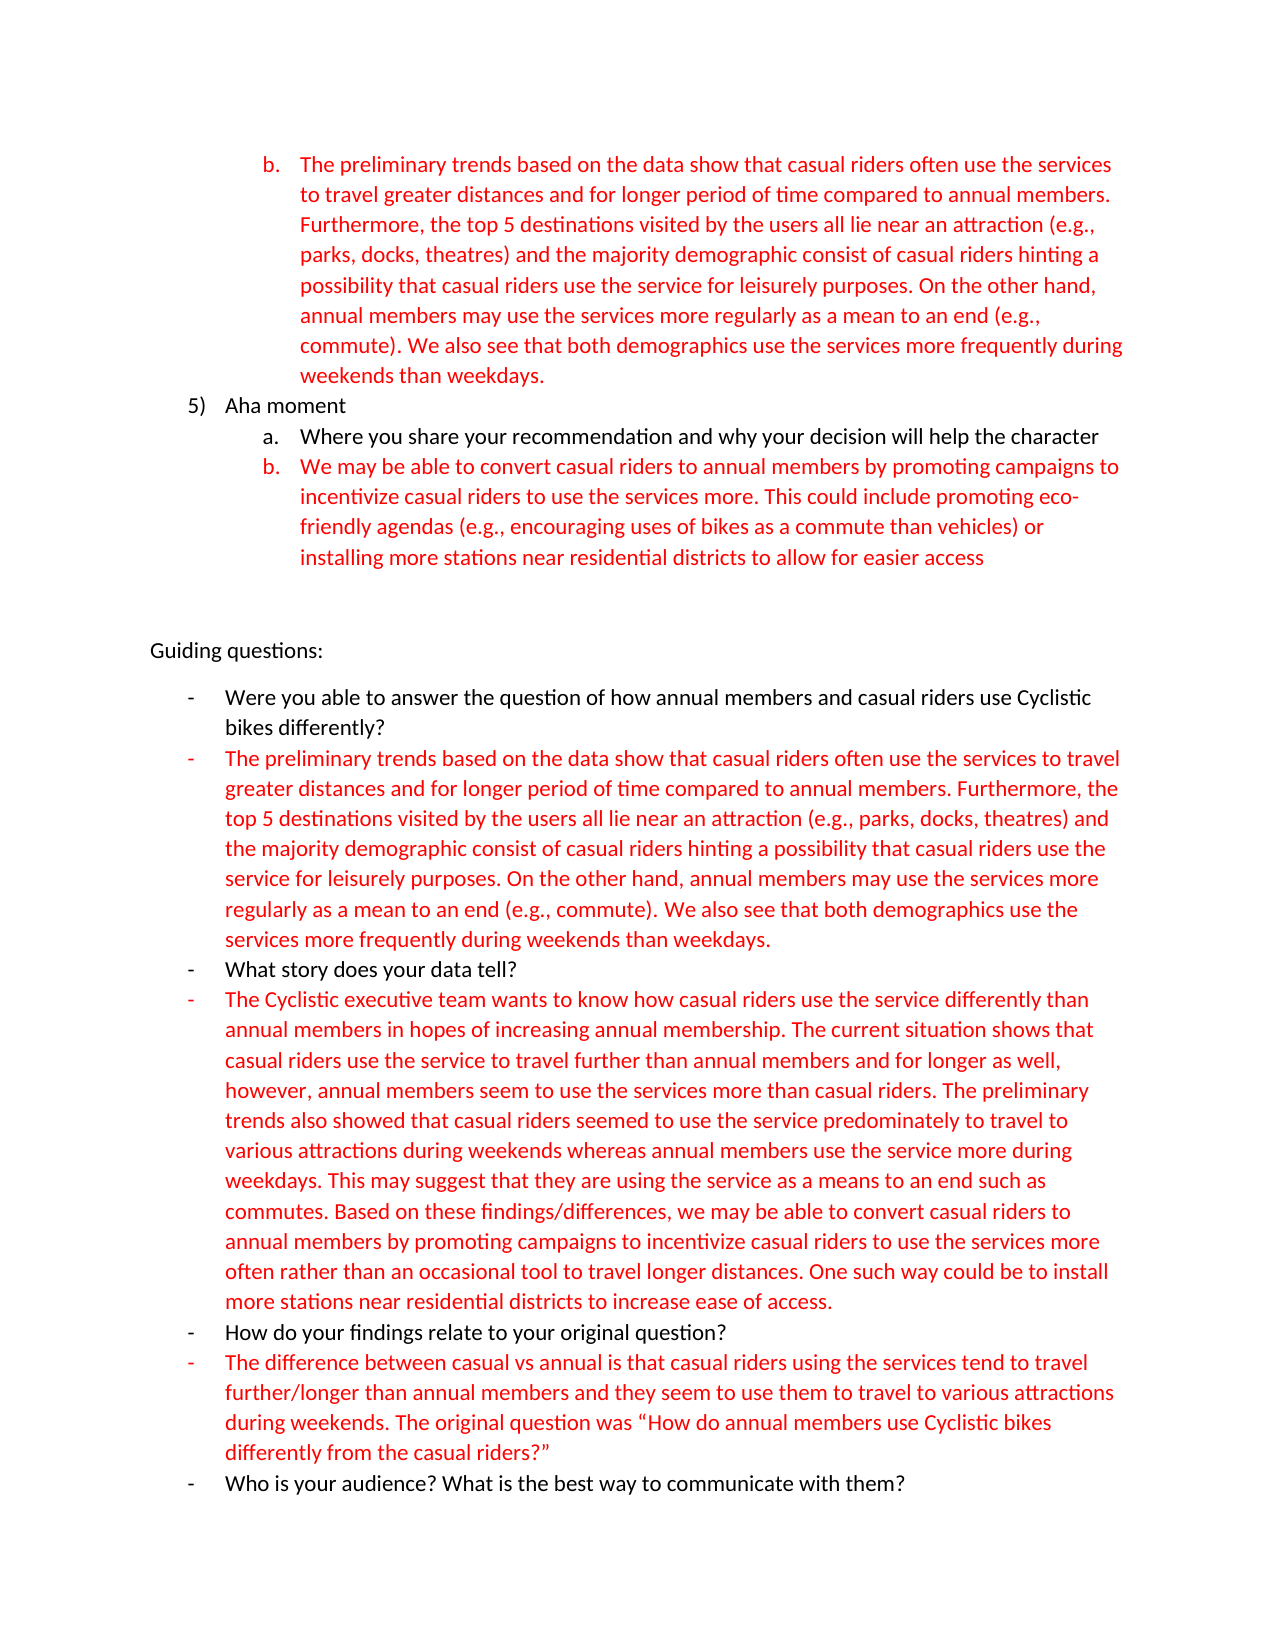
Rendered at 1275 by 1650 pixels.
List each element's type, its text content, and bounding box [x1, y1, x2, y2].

list Who is your audience? What is the best way to communicate with them? [187, 1469, 1125, 1497]
text Guiding questions: [150, 636, 1125, 664]
list Were you able to answer the question of how annual members and casual riders use Cyclistic bikes differently? [187, 683, 1125, 742]
list The preliminary trends based on the data show that casual riders often use the services to travel greater distances and for longer period of time compared to annual members. Furthermore, the top 5 destinations visited by the users all lie near an attraction (e.g., parks, docks, theatres) and the majority demographic consist of casual riders hinting a possibility that casual riders use the service for leisurely purposes. On the other hand, annual members may use the services more regularly as a mean to an end (e.g., commute). We also see that both demographics use the services more frequently during weekends than weekdays. [187, 744, 1125, 953]
list What story does your data tell? [187, 955, 1125, 983]
list We may be able to convert casual riders to annual members by promoting campaigns to incentivize casual riders to use the services more. This could include promoting eco-friendly agendas (e.g., encouraging uses of bikes as a commute than vehicles) or installing more stations near residential districts to allow for easier access [262, 452, 1125, 571]
list Aha moment [187, 392, 1125, 420]
list How do your findings relate to your original question? [187, 1318, 1125, 1346]
list The difference between casual vs annual is that casual riders using the services tend to travel further/longer than annual members and they seem to use them to travel to various attractions during weekends. The original question was “How do annual members use Cyclistic bikes differently from the casual riders?” [187, 1348, 1125, 1467]
list Where you share your recommendation and why your decision will help the character [262, 422, 1125, 450]
list The Cyclistic executive team wants to know how casual riders use the service differently than annual members in hopes of increasing annual membership. The current situation shows that casual riders use the service to travel further than annual members and for longer as well, however, annual members seem to use the services more than casual riders. The preliminary trends also showed that casual riders seemed to use the service predominately to travel to various attractions during weekends whereas annual members use the service more during weekdays. This may suggest that they are using the service as a means to an end such as commutes. Based on these findings/differences, we may be able to convert casual riders to annual members by promoting campaigns to incentivize casual riders to use the services more often rather than an occasional tool to travel longer distances. One such way could be to install more stations near residential districts to increase ease of access. [187, 985, 1125, 1316]
list The preliminary trends based on the data show that casual riders often use the services to travel greater distances and for longer period of time compared to annual members. Furthermore, the top 5 destinations visited by the users all lie near an attraction (e.g., parks, docks, theatres) and the majority demographic consist of casual riders hinting a possibility that casual riders use the service for leisurely purposes. On the other hand, annual members may use the services more regularly as a mean to an end (e.g., commute). We also see that both demographics use the services more frequently during weekends than weekdays. [262, 150, 1125, 389]
